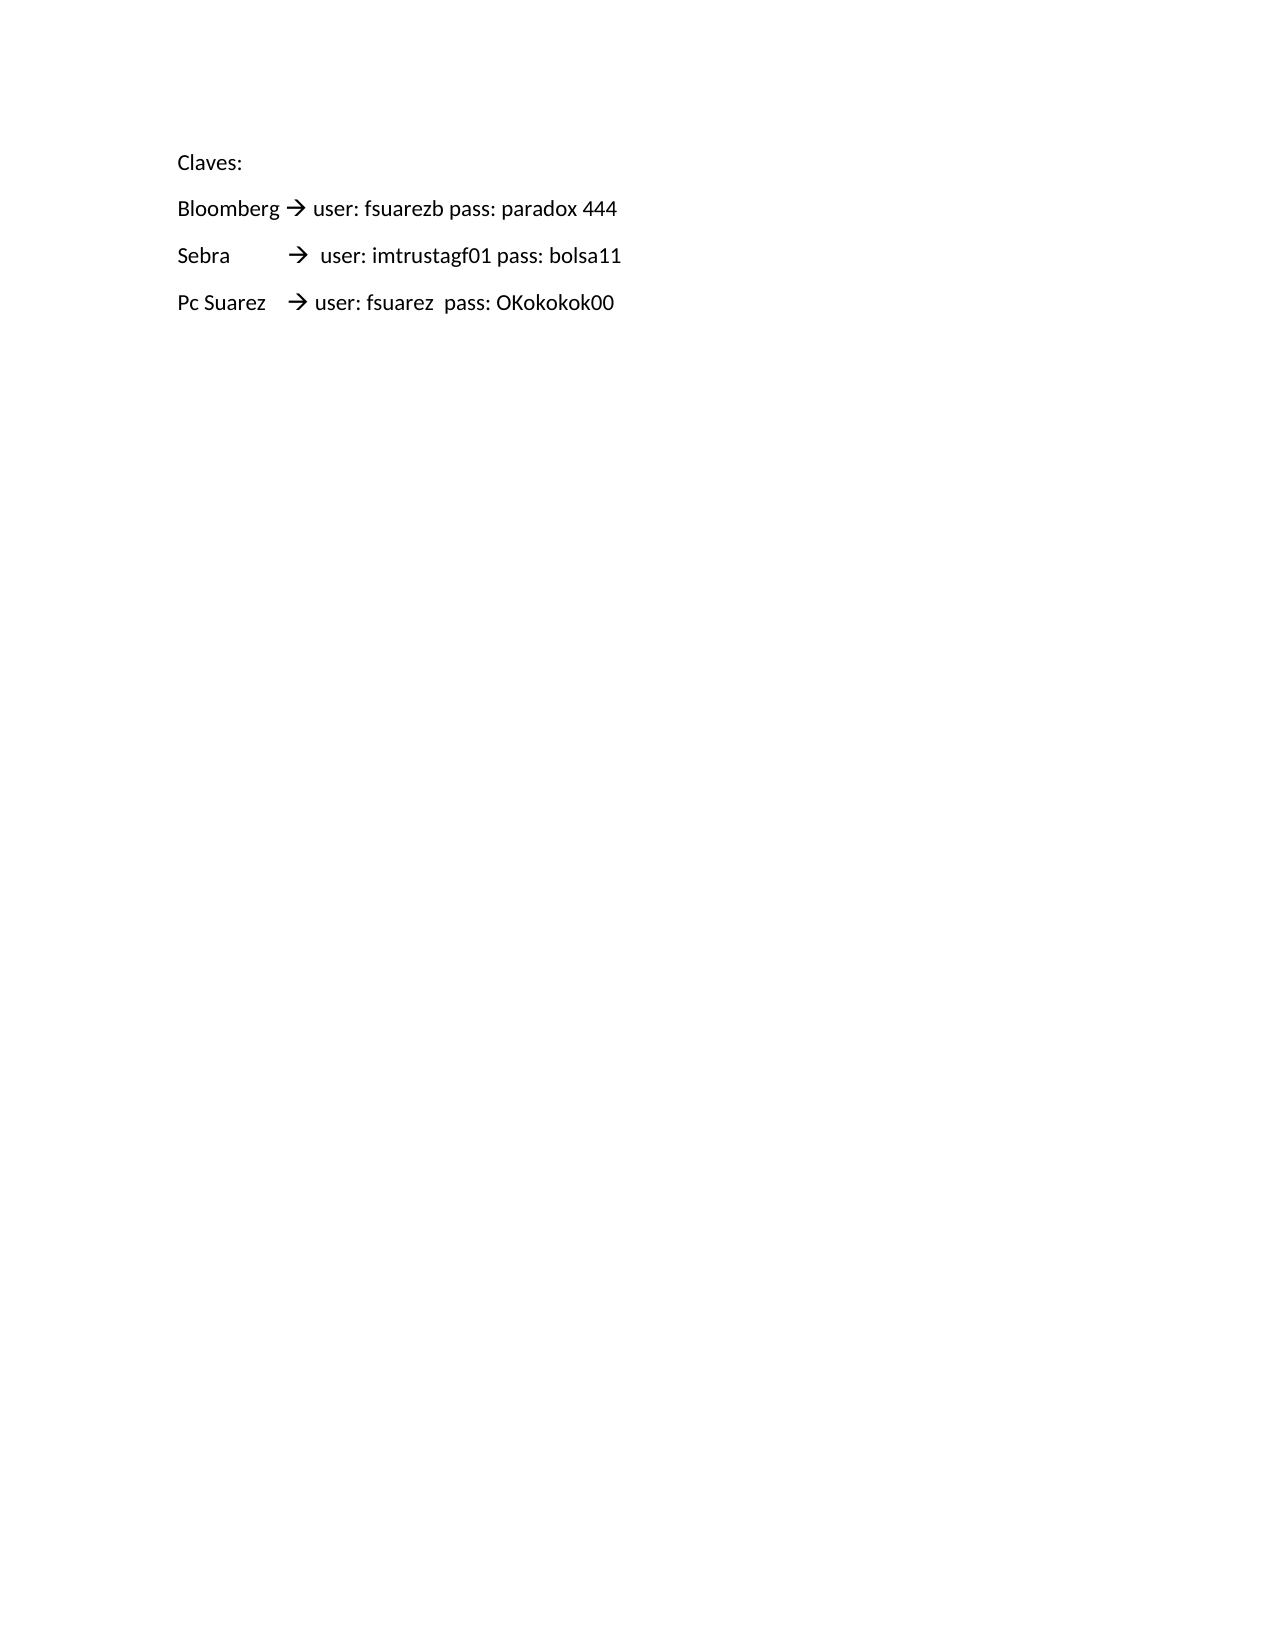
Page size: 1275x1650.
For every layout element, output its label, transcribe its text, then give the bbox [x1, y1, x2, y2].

text Bloomberg user: fsuarezb pass: paradox 444 [177, 194, 1098, 222]
text Claves: [177, 148, 1098, 176]
text Sebra user: imtrustagf01 pass: bolsa11 [177, 241, 1098, 269]
text Pc Suarez user: fsuarez pass: OKokokok00 [177, 288, 1098, 316]
